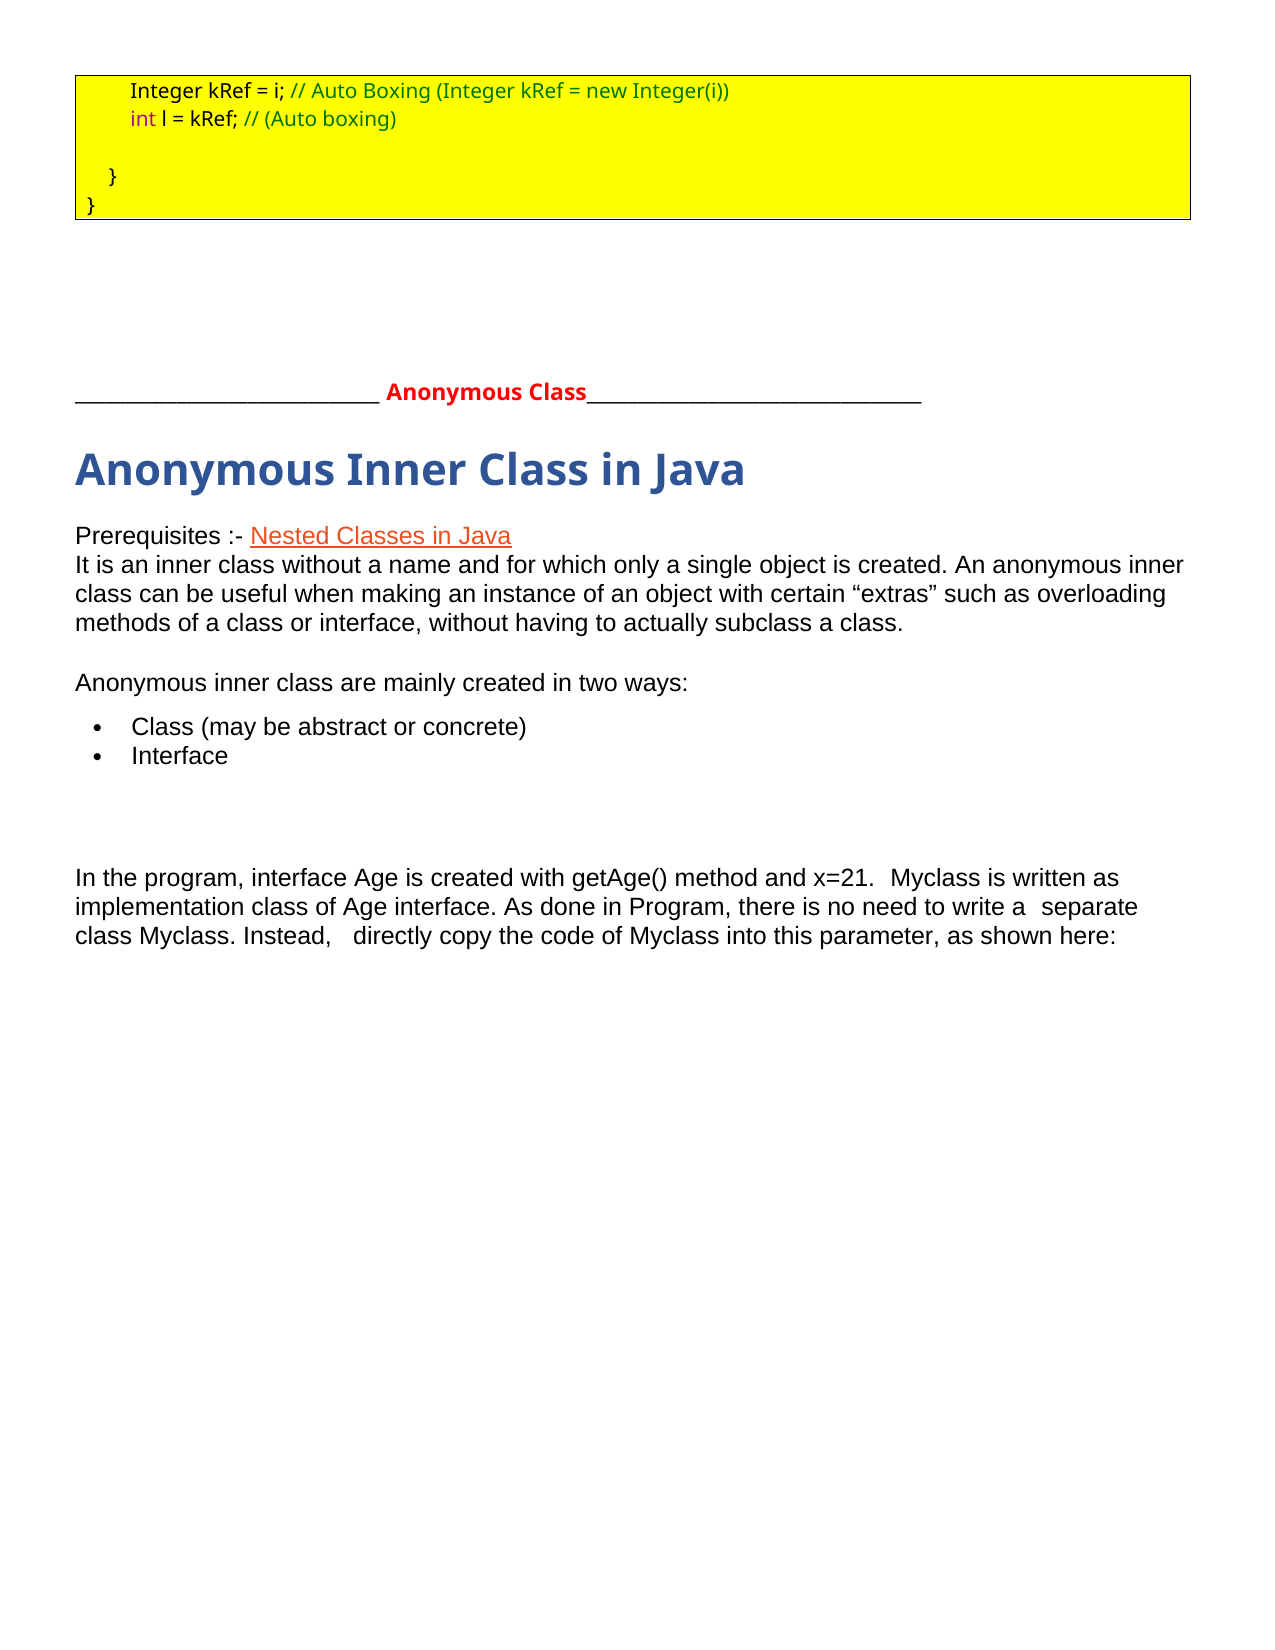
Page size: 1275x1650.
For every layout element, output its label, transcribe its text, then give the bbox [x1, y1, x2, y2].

text Anonymous inner class are mainly created in two ways: [75, 668, 1200, 696]
text Prerequisites :- Nested Classes in Java It is an inner class without a name and for which only a single object is created. An anonymous inner class can be useful when making an instance of an object with certain “extras” such as overloading methods of a class or interface, without having to actually subclass a class. [75, 521, 1200, 636]
text ______________________________ Anonymous Class_________________________________ [75, 376, 1200, 407]
list Class (may be abstract or concrete) [94, 712, 1200, 741]
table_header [76, 76, 1190, 218]
list Interface [94, 741, 1200, 769]
subtitle Anonymous Inner Class in Java [75, 438, 1200, 498]
